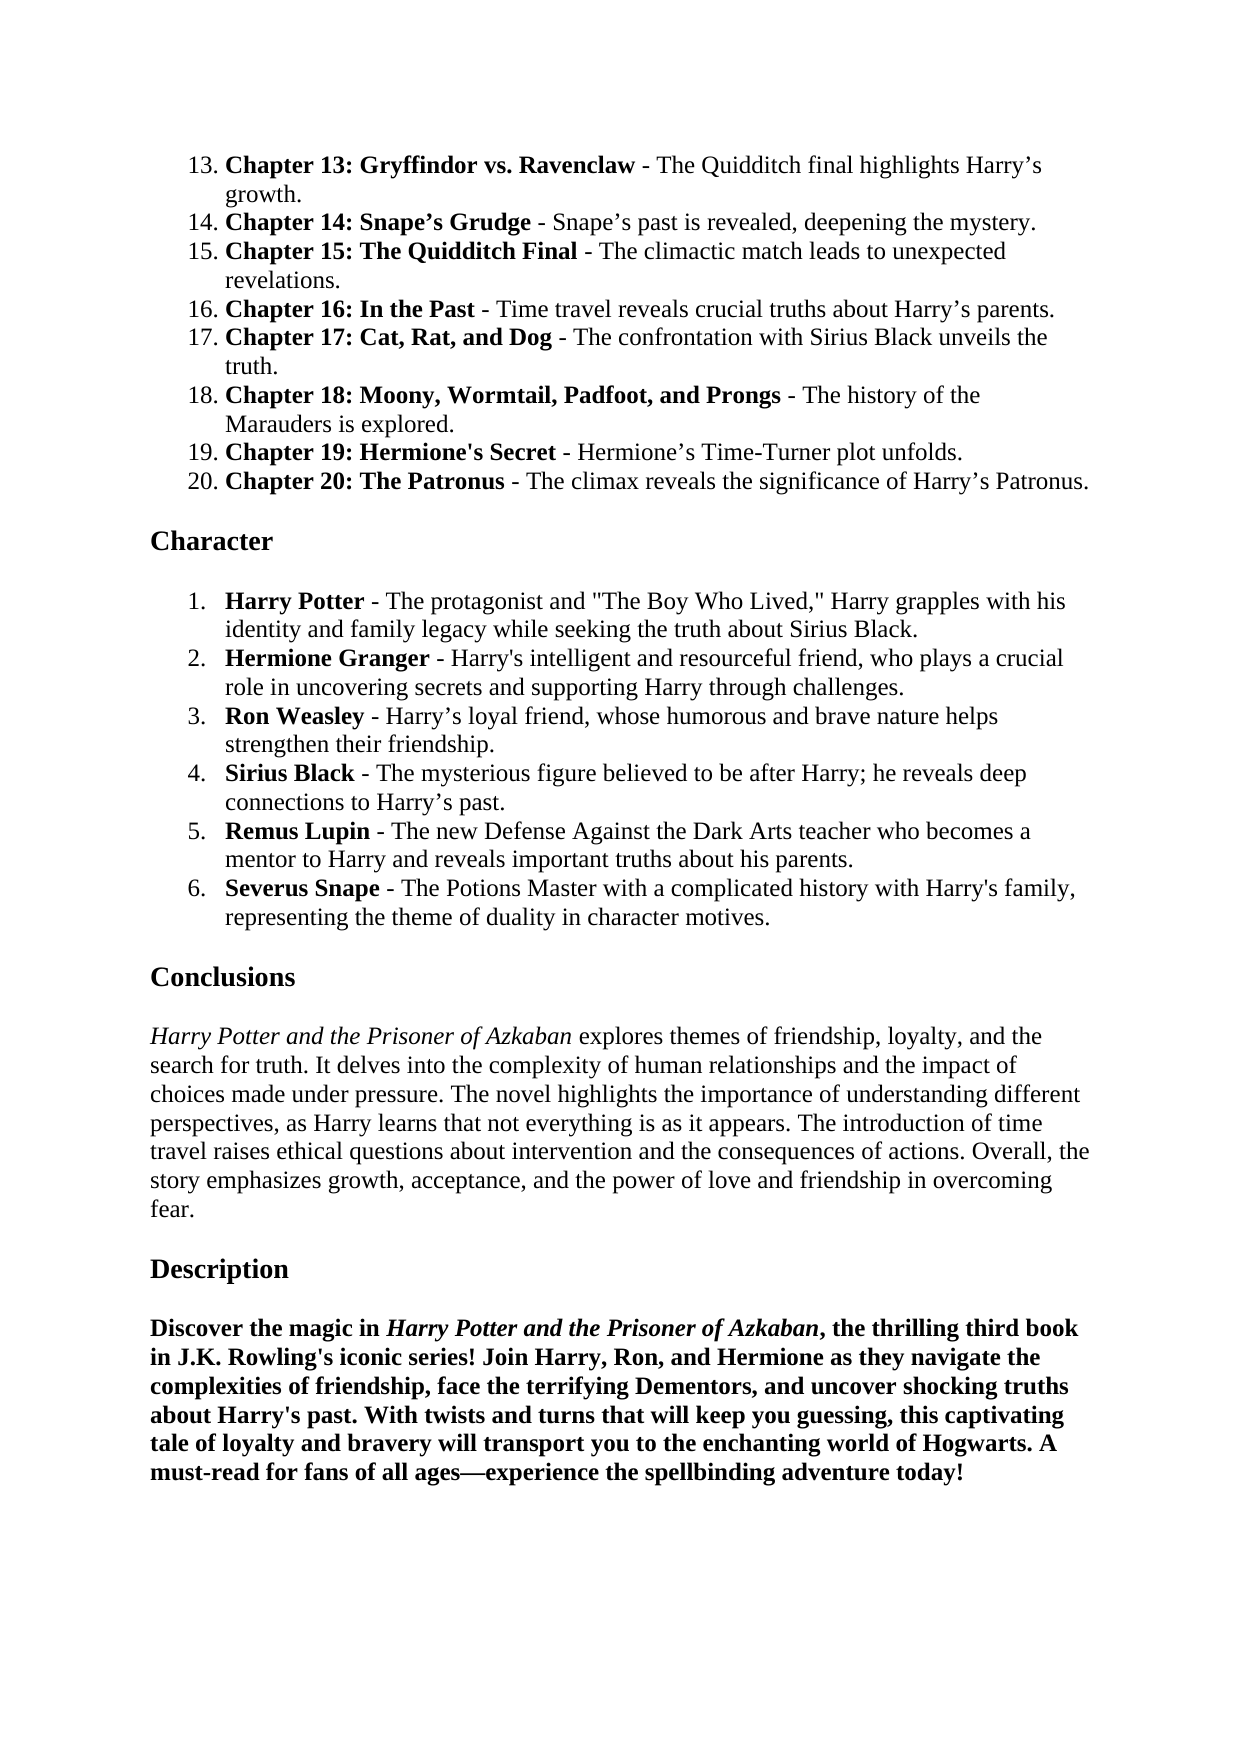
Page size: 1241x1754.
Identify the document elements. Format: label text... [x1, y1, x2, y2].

text Harry Potter and the Prisoner of Azkaban explores themes of friendship, loyalty, and the search for truth. It delves into the complexity of human relationships and the impact of choices made under pressure. The novel highlights the importance of understanding different perspectives, as Harry learns that not everything is as it appears. The introduction of time travel raises ethical questions about intervention and the consequences of actions. Overall, the story emphasizes growth, acceptance, and the power of love and friendship in overcoming fear. [150, 1021, 1090, 1223]
list Chapter 18: Moony, Wormtail, Padfoot, and Prongs - The history of the Marauders is explored. [187, 380, 1090, 437]
list Chapter 15: The Quidditch Final - The climactic match leads to unexpected revelations. [187, 236, 1090, 294]
list Sirius Black - The mysterious figure believed to be after Harry; he reveals deep connections to Harry’s past. [187, 758, 1090, 816]
list Hermione Granger - Harry's intelligent and resourceful friend, who plays a crucial role in uncovering secrets and supporting Harry through challenges. [187, 643, 1090, 701]
text Character [150, 524, 1090, 557]
text Discover the magic in Harry Potter and the Prisoner of Azkaban, the thrilling third book in J.K. Rowling's iconic series! Join Harry, Ron, and Hermione as they navigate the complexities of friendship, face the terrifying Dementors, and uncover shocking truths about Harry's past. With twists and turns that will keep you guessing, this captivating tale of loyalty and bravery will transport you to the enchanting world of Hogwarts. A must-read for fans of all ages—experience the spellbinding adventure today! [150, 1313, 1090, 1486]
list Ron Weasley - Harry’s loyal friend, whose humorous and brave nature helps strengthen their friendship. [187, 701, 1090, 758]
text Description [150, 1252, 1090, 1284]
list Chapter 13: Gryffindor vs. Ravenclaw - The Quidditch final highlights Harry’s growth. [187, 150, 1090, 207]
list Chapter 20: The Patronus - The climax reveals the significance of Harry’s Patronus. [187, 466, 1090, 495]
list Harry Potter - The protagonist and "The Boy Who Lived," Harry grapples with his identity and family legacy while seeking the truth about Sirius Black. [187, 586, 1090, 643]
text Conclusions [150, 960, 1090, 992]
list Remus Lupin - The new Defense Against the Dark Arts teacher who becomes a mentor to Harry and reveals important truths about his parents. [187, 816, 1090, 873]
list Chapter 14: Snape’s Grudge - Snape’s past is revealed, deepening the mystery. [187, 207, 1090, 236]
list Chapter 17: Cat, Rat, and Dog - The confrontation with Sirius Black unveils the truth. [187, 322, 1090, 380]
list Chapter 19: Hermione's Secret - Hermione’s Time-Turner plot unfolds. [187, 437, 1090, 466]
list Chapter 16: In the Past - Time travel reveals crucial truths about Harry’s parents. [187, 294, 1090, 322]
list Severus Snape - The Potions Master with a complicated history with Harry's family, representing the theme of duality in character motives. [187, 873, 1090, 931]
